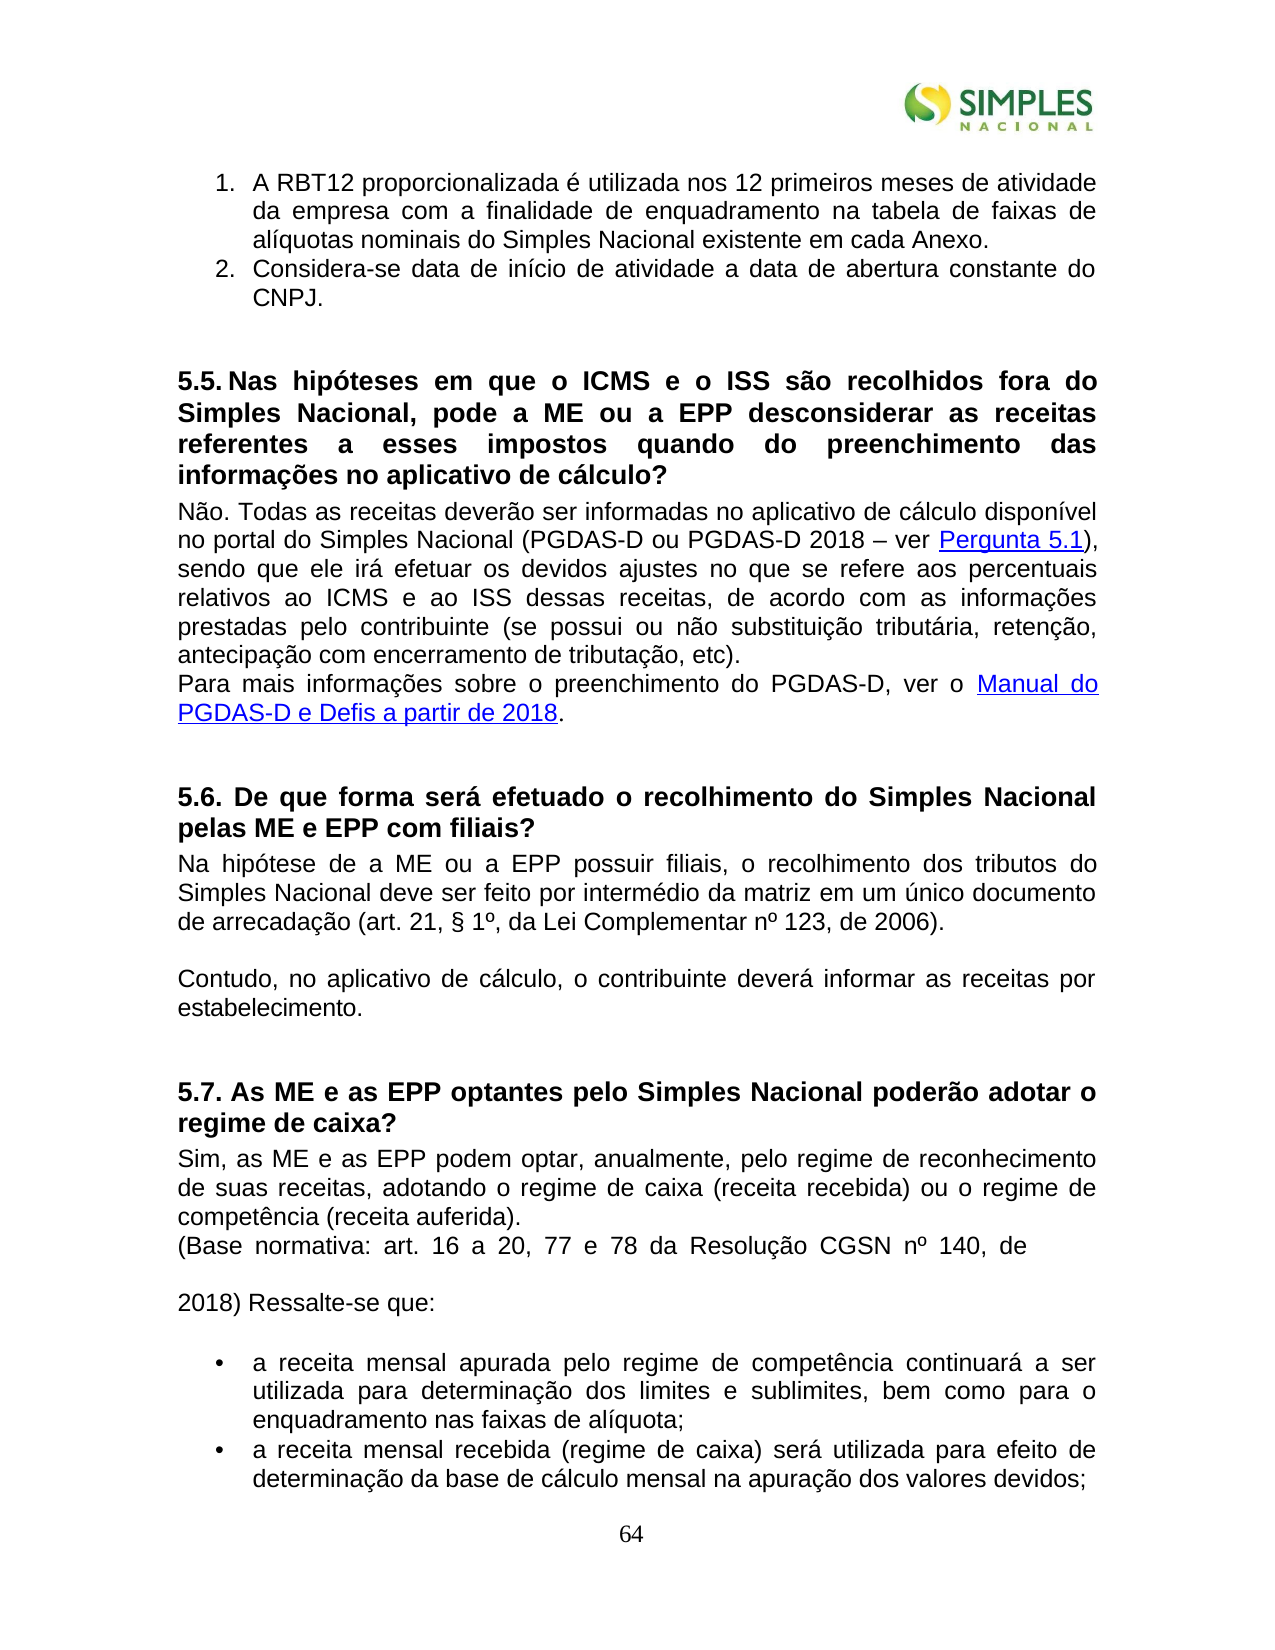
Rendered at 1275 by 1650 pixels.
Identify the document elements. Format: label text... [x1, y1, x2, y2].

subtitle Nas hipóteses em que o ICMS e o ISS são recolhidos fora do Simples Nacional, pode a ME ou a EPP desconsiderar as receitas referentes a esses impostos quando do preenchimento das informações no aplicativo de cálculo? [177, 365, 1098, 490]
list a receita mensal apurada pelo regime de competência continuará a ser utilizada para determinação dos limites e sublimites, bem como para o enquadramento nas faixas de alíquota; [215, 1347, 1098, 1434]
list a receita mensal recebida (regime de caixa) será utilizada para efeito de determinação da base de cálculo mensal na apuração dos valores devidos; [215, 1436, 1098, 1493]
text Para mais informações sobre o preenchimento do PGDAS-D, ver o Manual do PGDAS-D e Defis a partir de 2018. [177, 669, 1098, 727]
list Considera-se data de início de atividade a data de abertura constante do CNPJ. [215, 254, 1097, 311]
text Não. Todas as receitas deverão ser informadas no aplicativo de cálculo disponível no portal do Simples Nacional (PGDAS-D ou PGDAS-D 2018 – ver Pergunta 5.1), sendo que ele irá efetuar os devidos ajustes no que se refere aos percentuais relativos ao ICMS e ao ISS dessas receitas, de acordo com as informações prestadas pelo contribuinte (se possui ou não substituição tributária, retenção, antecipação com encerramento de tributação, etc). [177, 497, 1098, 669]
subtitle De que forma será efetuado o recolhimento do Simples Nacional pelas ME e EPP com filiais? [177, 781, 1097, 843]
list A RBT12 proporcionalizada é utilizada nos 12 primeiros meses de atividade da empresa com a finalidade de enquadramento na tabela de faixas de alíquotas nominais do Simples Nacional existente em cada Anexo. [215, 168, 1098, 254]
picture [897, 82, 1098, 139]
subtitle As ME e as EPP optantes pelo Simples Nacional poderão adotar o regime de caixa? [177, 1076, 1098, 1138]
text Na hipótese de a ME ou a EPP possuir filiais, o recolhimento dos tributos do Simples Nacional deve ser feito por intermédio da matriz em um único documento de arrecadação (art. 21, § 1º, da Lei Complementar nº 123, de 2006). [177, 849, 1098, 936]
text Contudo, no aplicativo de cálculo, o contribuinte deverá informar as receitas por estabelecimento. [177, 964, 1097, 1022]
text Sim, as ME e as EPP podem optar, anualmente, pelo regime de reconhecimento de suas receitas, adotando o regime de caixa (receita recebida) ou o regime de competência (receita auferida). [177, 1144, 1098, 1231]
text (Base normativa: art. 16 a 20, 77 e 78 da Resolução CGSN nº 140, de 2018) Ressalte-se que: [177, 1231, 1028, 1317]
